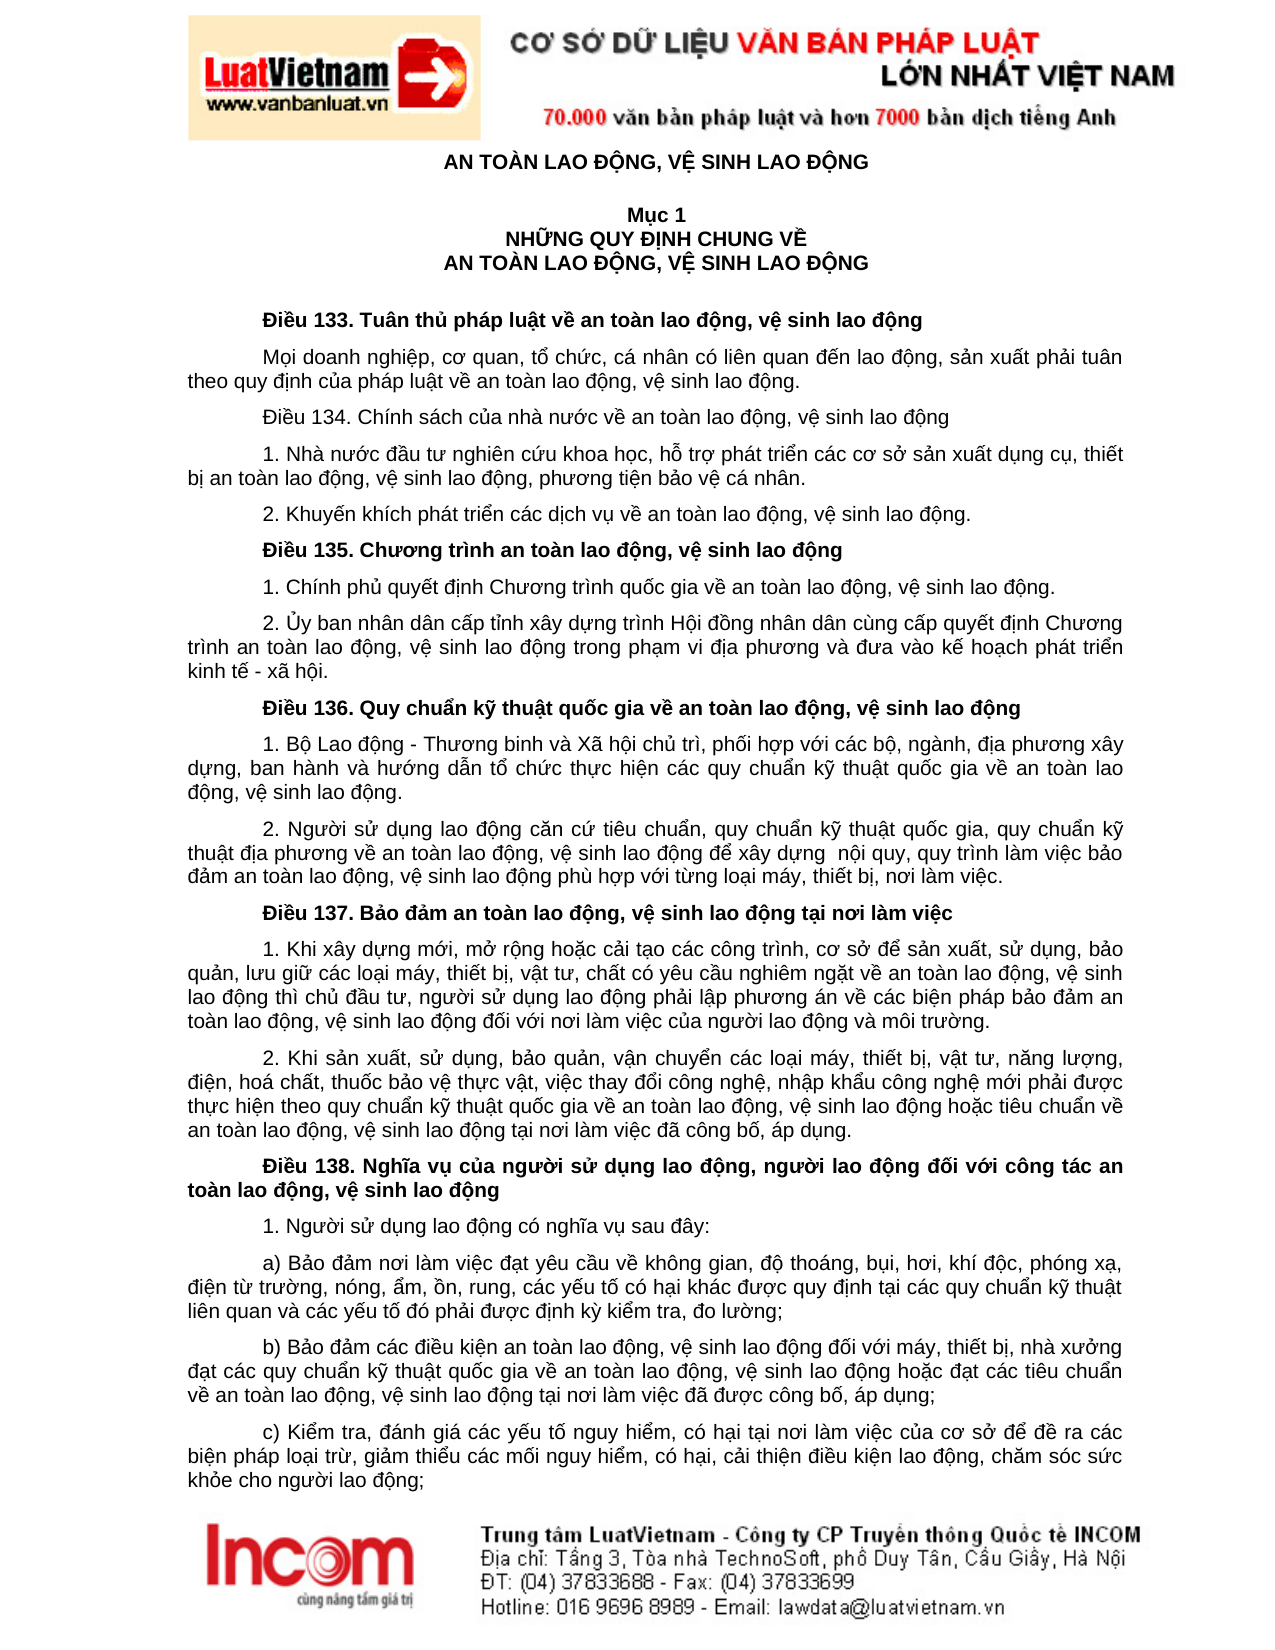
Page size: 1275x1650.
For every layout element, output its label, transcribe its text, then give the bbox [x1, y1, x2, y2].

subtitle Điều 134. Chính sách của nhà nước về an toàn lao động, vệ sinh lao động [187, 405, 1125, 429]
text a) Bảo đảm nơi làm việc đạt yêu cầu về không gian, độ thoáng, bụi, hơi, khí độc, phóng xạ, điện từ trường, nóng, ẩm, ồn, rung, các yếu tố có hại khác được quy định tại các quy chuẩn kỹ thuật liên quan và các yếu tố đó phải được định kỳ kiểm tra, đo lường; [187, 1251, 1125, 1323]
text 2. Ủy ban nhân dân cấp tỉnh xây dựng trình Hội đồng nhân dân cùng cấp quyết định Chương trình an toàn lao động, vệ sinh lao động trong phạm vi địa phương và đưa vào kế hoạch phát triển kinh tế - xã hội. [187, 611, 1125, 683]
text c) Kiểm tra, đánh giá các yếu tố nguy hiểm, có hại tại nơi làm việc của cơ sở để đề ra các biện pháp loại trừ, giảm thiểu các mối nguy hiểm, có hại, cải thiện điều kiện lao động, chăm sóc sức khỏe cho người lao động; [187, 1419, 1125, 1491]
text Mục 1 [187, 203, 1125, 227]
text 2. Người sử dụng lao động căn cứ tiêu chuẩn, quy chuẩn kỹ thuật quốc gia, quy chuẩn kỹ thuật địa phương về an toàn lao động, vệ sinh lao động để xây dựng nội quy, quy trình làm việc bảo đảm an toàn lao động, vệ sinh lao động phù hợp với từng loại máy, thiết bị, nơi làm việc. [187, 816, 1125, 888]
subtitle Điều 133. Tuân thủ pháp luật về an toàn lao động, vệ sinh lao động [187, 308, 1125, 332]
text Điều 138. Nghĩa vụ của người sử dụng lao động, người lao động đối với công tác an toàn lao động, vệ sinh lao động [187, 1154, 1125, 1202]
text 1. Nhà nước đầu tư nghiên cứu khoa học, hỗ trợ phát triển các cơ sở sản xuất dụng cụ, thiết bị an toàn lao động, vệ sinh lao động, phương tiện bảo vệ cá nhân. [187, 441, 1125, 489]
text 1. Người sử dụng lao động có nghĩa vụ sau đây: [187, 1214, 1125, 1238]
text 2. Khi sản xuất, sử dụng, bảo quản, vận chuyển các loại máy, thiết bị, vật tư, năng lượng, điện, hoá chất, thuốc bảo vệ thực vật, việc thay đổi công nghệ, nhập khẩu công nghệ mới phải được thực hiện theo quy chuẩn kỹ thuật quốc gia về an toàn lao động, vệ sinh lao động hoặc tiêu chuẩn về an toàn lao động, vệ sinh lao động tại nơi làm việc đã công bố, áp dụng. [187, 1046, 1125, 1141]
text Điều 137. Bảo đảm an toàn lao động, vệ sinh lao động tại nơi làm việc [187, 901, 1125, 925]
text 1. Khi xây dựng mới, mở rộng hoặc cải tạo các công trình, cơ sở để sản xuất, sử dụng, bảo quản, lưu giữ các loại máy, thiết bị, vật tư, chất có yêu cầu nghiêm ngặt về an toàn lao động, vệ sinh lao động thì chủ đầu tư, người sử dụng lao động phải lập phương án về các biện pháp bảo đảm an toàn lao động, vệ sinh lao động đối với nơi làm việc của người lao động và môi trường. [187, 937, 1125, 1033]
subtitle NHỮNG QUY ĐỊNH CHUNG VỀ [187, 227, 1125, 251]
text Điều 135. Chương trình an toàn lao động, vệ sinh lao động [187, 538, 1125, 562]
text 1. Chính phủ quyết định Chương trình quốc gia về an toàn lao động, vệ sinh lao động. [187, 575, 1125, 599]
text AN TOÀN LAO ĐỘNG, VỆ SINH LAO ĐỘNG [187, 150, 1125, 203]
text Mọi doanh nghiệp, cơ quan, tổ chức, cá nhân có liên quan đến lao động, sản xuất phải tuân theo quy định của pháp luật về an toàn lao động, vệ sinh lao động. [187, 344, 1125, 392]
text 1. Bộ Lao động - Thương binh và Xã hội chủ trì, phối hợp với các bộ, ngành, địa phương xây dựng, ban hành và hướng dẫn tổ chức thực hiện các quy chuẩn kỹ thuật quốc gia về an toàn lao động, vệ sinh lao động. [187, 732, 1125, 804]
text Điều 136. Quy chuẩn kỹ thuật quốc gia về an toàn lao động, vệ sinh lao động [187, 696, 1125, 719]
text b) Bảo đảm các điều kiện an toàn lao động, vệ sinh lao động đối với máy, thiết bị, nhà xưởng đạt các quy chuẩn kỹ thuật quốc gia về an toàn lao động, vệ sinh lao động hoặc đạt các tiêu chuẩn về an toàn lao động, vệ sinh lao động tại nơi làm việc đã được công bố, áp dụng; [187, 1335, 1125, 1407]
subtitle AN TOÀN LAO ĐỘNG, VỆ SINH LAO ĐỘNG [187, 251, 1125, 308]
text 2. Khuyến khích phát triển các dịch vụ về an toàn lao động, vệ sinh lao động. [187, 502, 1125, 526]
picture [187, 15, 1186, 142]
picture [187, 1500, 1150, 1635]
